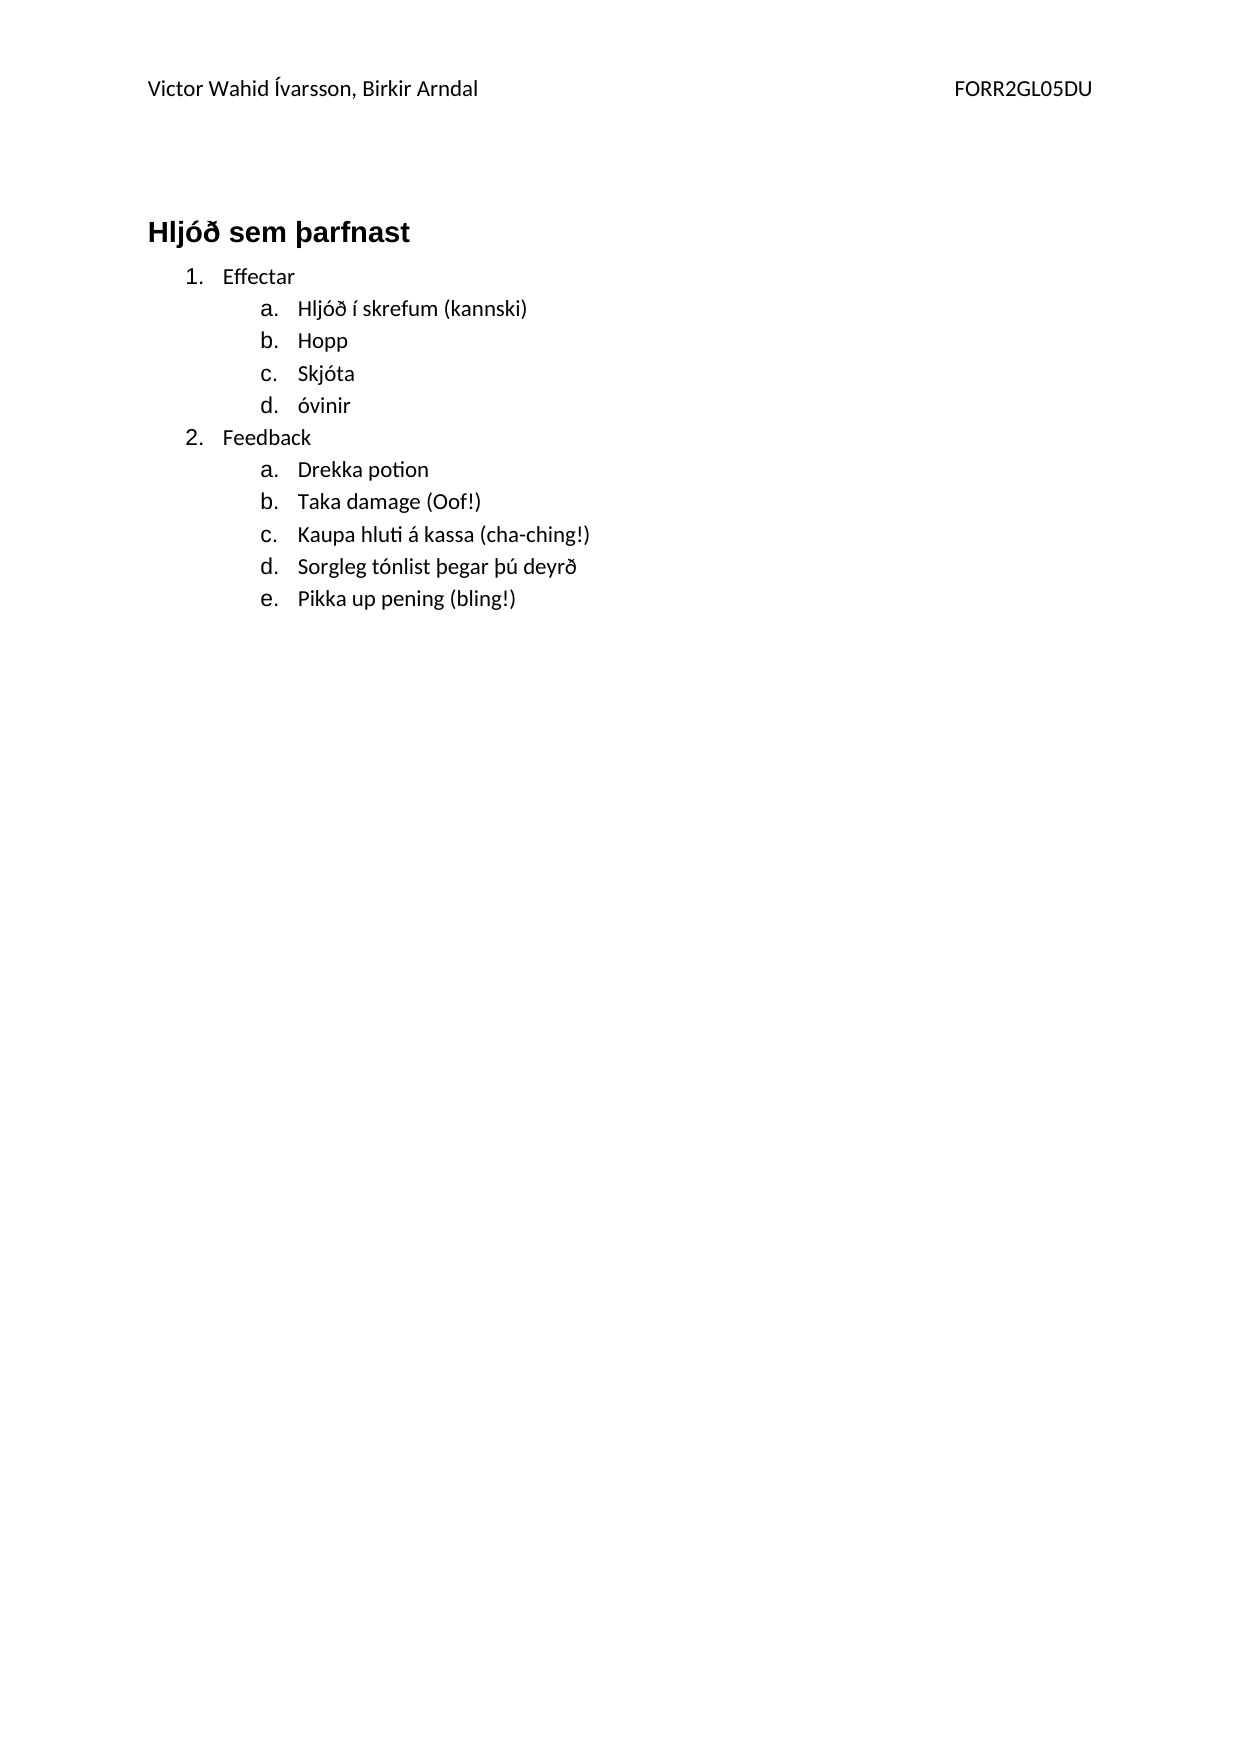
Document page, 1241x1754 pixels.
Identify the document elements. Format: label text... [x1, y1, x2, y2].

list Sorgleg tónlist þegar þú deyrð [260, 552, 1093, 580]
list Feedback [185, 423, 1093, 451]
list óvinir [260, 391, 1093, 419]
list Drekka potion [260, 455, 1093, 483]
list Kaupa hluti á kassa (cha-ching!) [260, 520, 1093, 548]
list Pikka up pening (bling!) [260, 584, 1093, 612]
list Skjóta [260, 359, 1093, 387]
list Effectar [185, 262, 1093, 290]
list Hopp [260, 327, 1093, 354]
list Hljóð í skrefum (kannski) [260, 294, 1093, 322]
list Taka damage (Oof!) [260, 487, 1093, 516]
subtitle Hljóð sem þarfnast [148, 215, 1093, 249]
